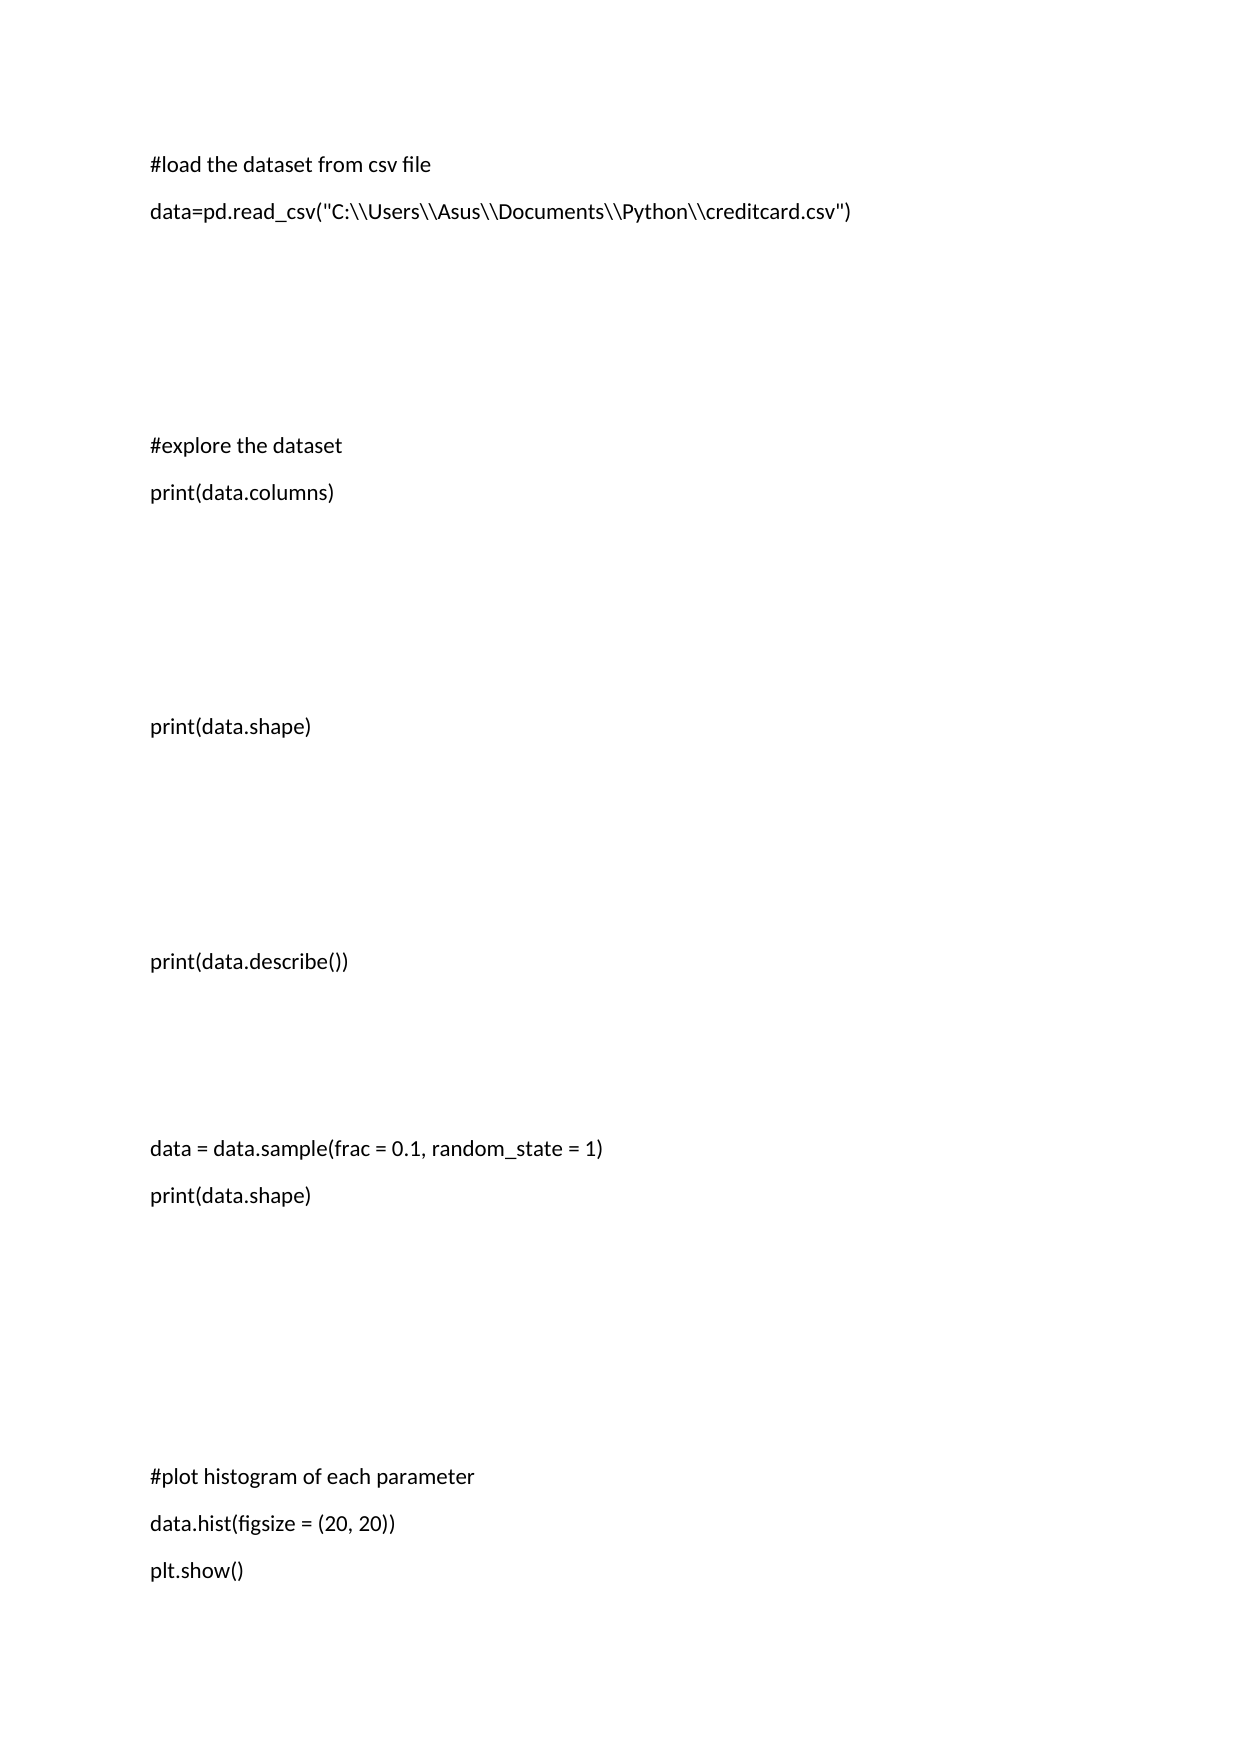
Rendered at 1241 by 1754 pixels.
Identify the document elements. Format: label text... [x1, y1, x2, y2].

text #plot histogram of each parameter [150, 1462, 1090, 1491]
text #explore the dataset [150, 431, 1090, 459]
text data.hist(figsize = (20, 20)) [150, 1509, 1090, 1537]
text #load the dataset from csv file [150, 150, 1090, 178]
text data = data.sample(frac = 0.1, random_state = 1) [150, 1134, 1090, 1162]
text print(data.shape) [150, 1181, 1090, 1209]
text plt.show() [150, 1556, 1090, 1584]
text print(data.shape) [150, 712, 1090, 741]
text data=pd.read_csv("C:\\Users\\Asus\\Documents\\Python\\creditcard.csv") [150, 197, 1090, 225]
text print(data.describe()) [150, 947, 1090, 975]
text print(data.columns) [150, 478, 1090, 506]
